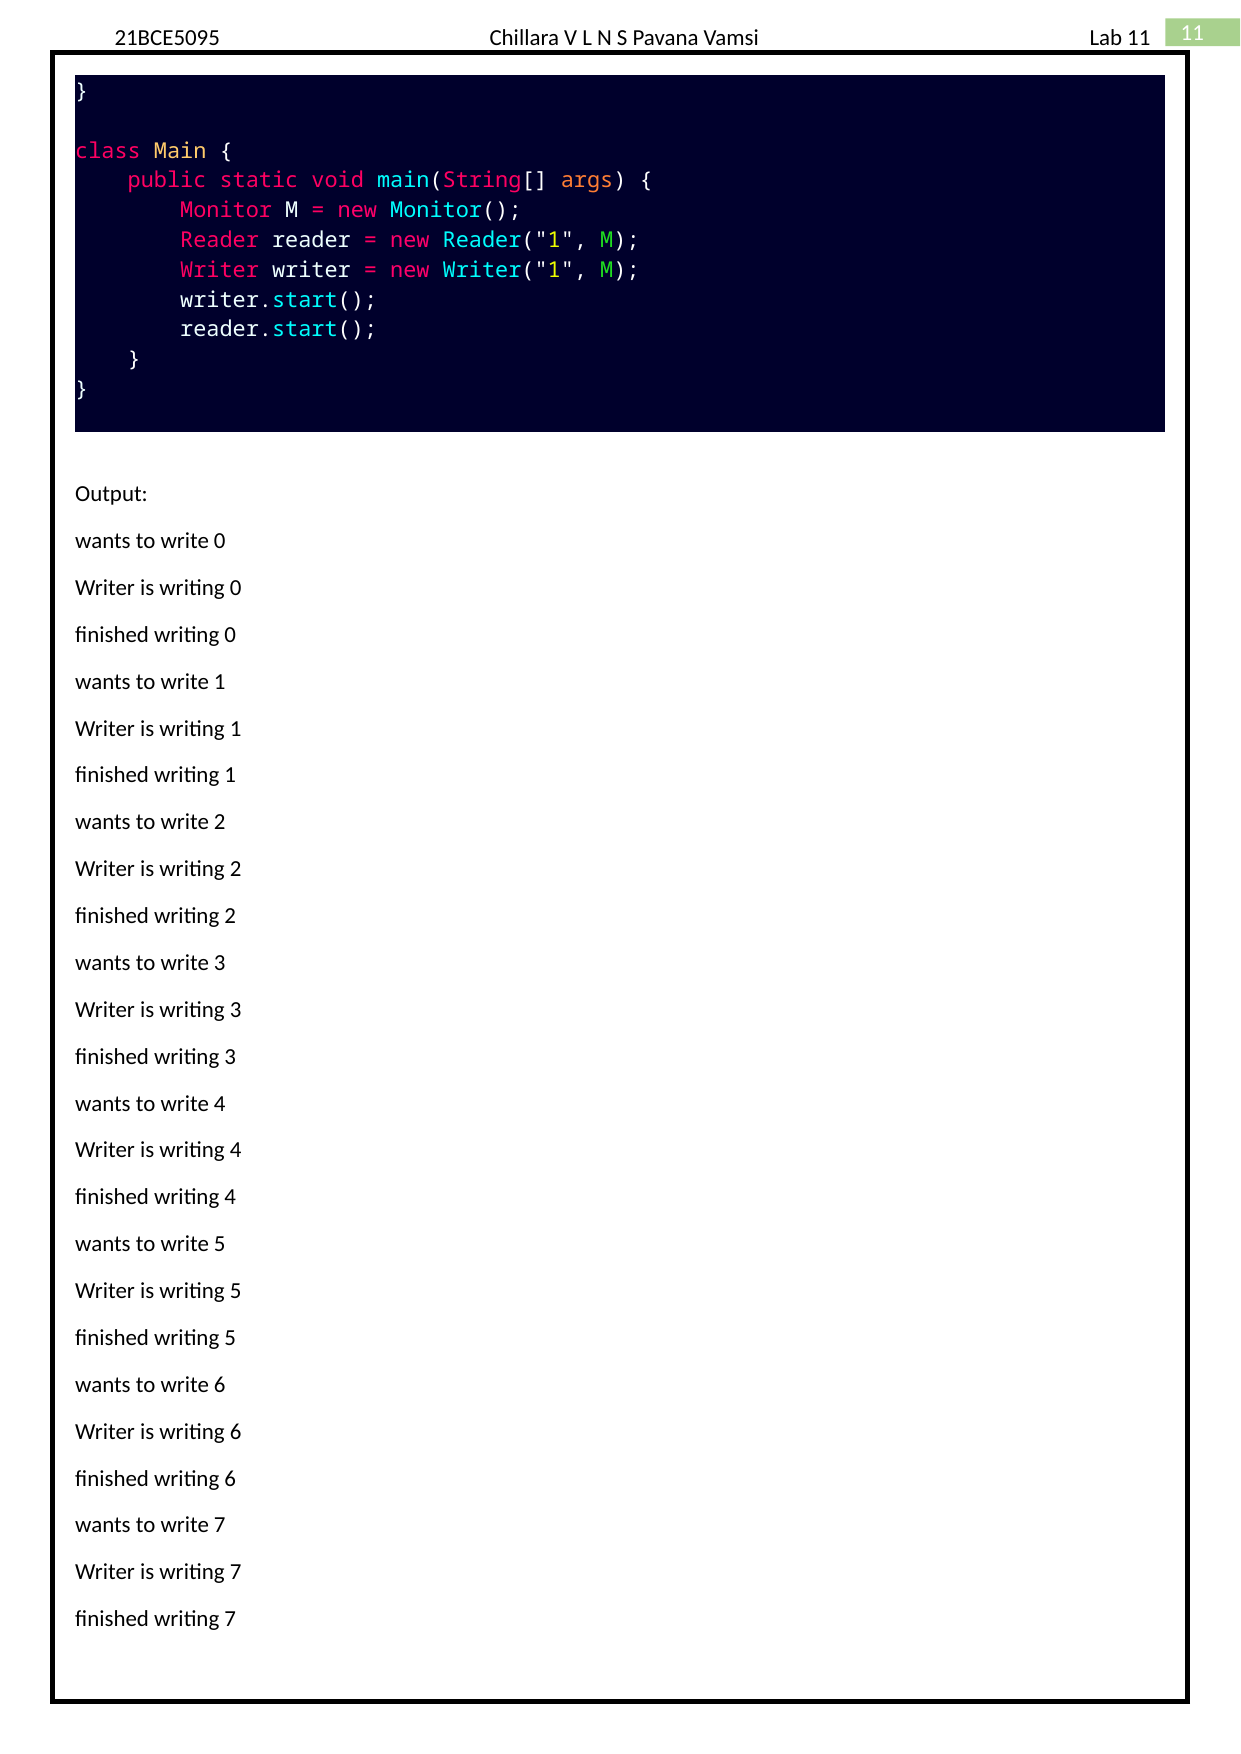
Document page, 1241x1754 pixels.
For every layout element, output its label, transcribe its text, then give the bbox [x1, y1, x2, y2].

text Writer is writing 2 [75, 854, 1165, 882]
text finished writing 3 [75, 1042, 1165, 1070]
text finished writing 6 [75, 1464, 1165, 1492]
text Reader reader = new Reader("1", M); [75, 224, 1165, 254]
text wants to write 4 [75, 1089, 1165, 1117]
text Writer is writing 1 [75, 714, 1165, 742]
text Writer is writing 6 [75, 1417, 1165, 1445]
text wants to write 5 [75, 1229, 1165, 1257]
text Writer is writing 4 [75, 1136, 1165, 1164]
text wants to write 3 [75, 948, 1165, 976]
text finished writing 0 [75, 620, 1165, 648]
text class Main { [75, 134, 1165, 164]
text } [75, 343, 1165, 373]
text finished writing 1 [75, 761, 1165, 789]
text finished writing 2 [75, 901, 1165, 929]
text Writer writer = new Writer("1", M); [75, 254, 1165, 283]
text Writer is writing 5 [75, 1276, 1165, 1304]
text finished writing 5 [75, 1323, 1165, 1351]
text wants to write 1 [75, 667, 1165, 695]
text writer.start(); [75, 283, 1165, 313]
text finished writing 4 [75, 1182, 1165, 1211]
text wants to write 6 [75, 1370, 1165, 1398]
text wants to write 7 [75, 1511, 1165, 1539]
text wants to write 2 [75, 807, 1165, 836]
text Writer is writing 0 [75, 573, 1165, 601]
text finished writing 7 [75, 1604, 1165, 1632]
text } [75, 75, 1165, 105]
text Writer is writing 7 [75, 1557, 1165, 1586]
text reader.start(); [75, 313, 1165, 343]
text } [75, 373, 1165, 403]
text Monitor M = new Monitor(); [75, 194, 1165, 224]
text Writer is writing 3 [75, 995, 1165, 1023]
text wants to write 0 [75, 526, 1165, 554]
text public static void main(String[] args) { [75, 164, 1165, 194]
text Output: [75, 479, 1165, 507]
